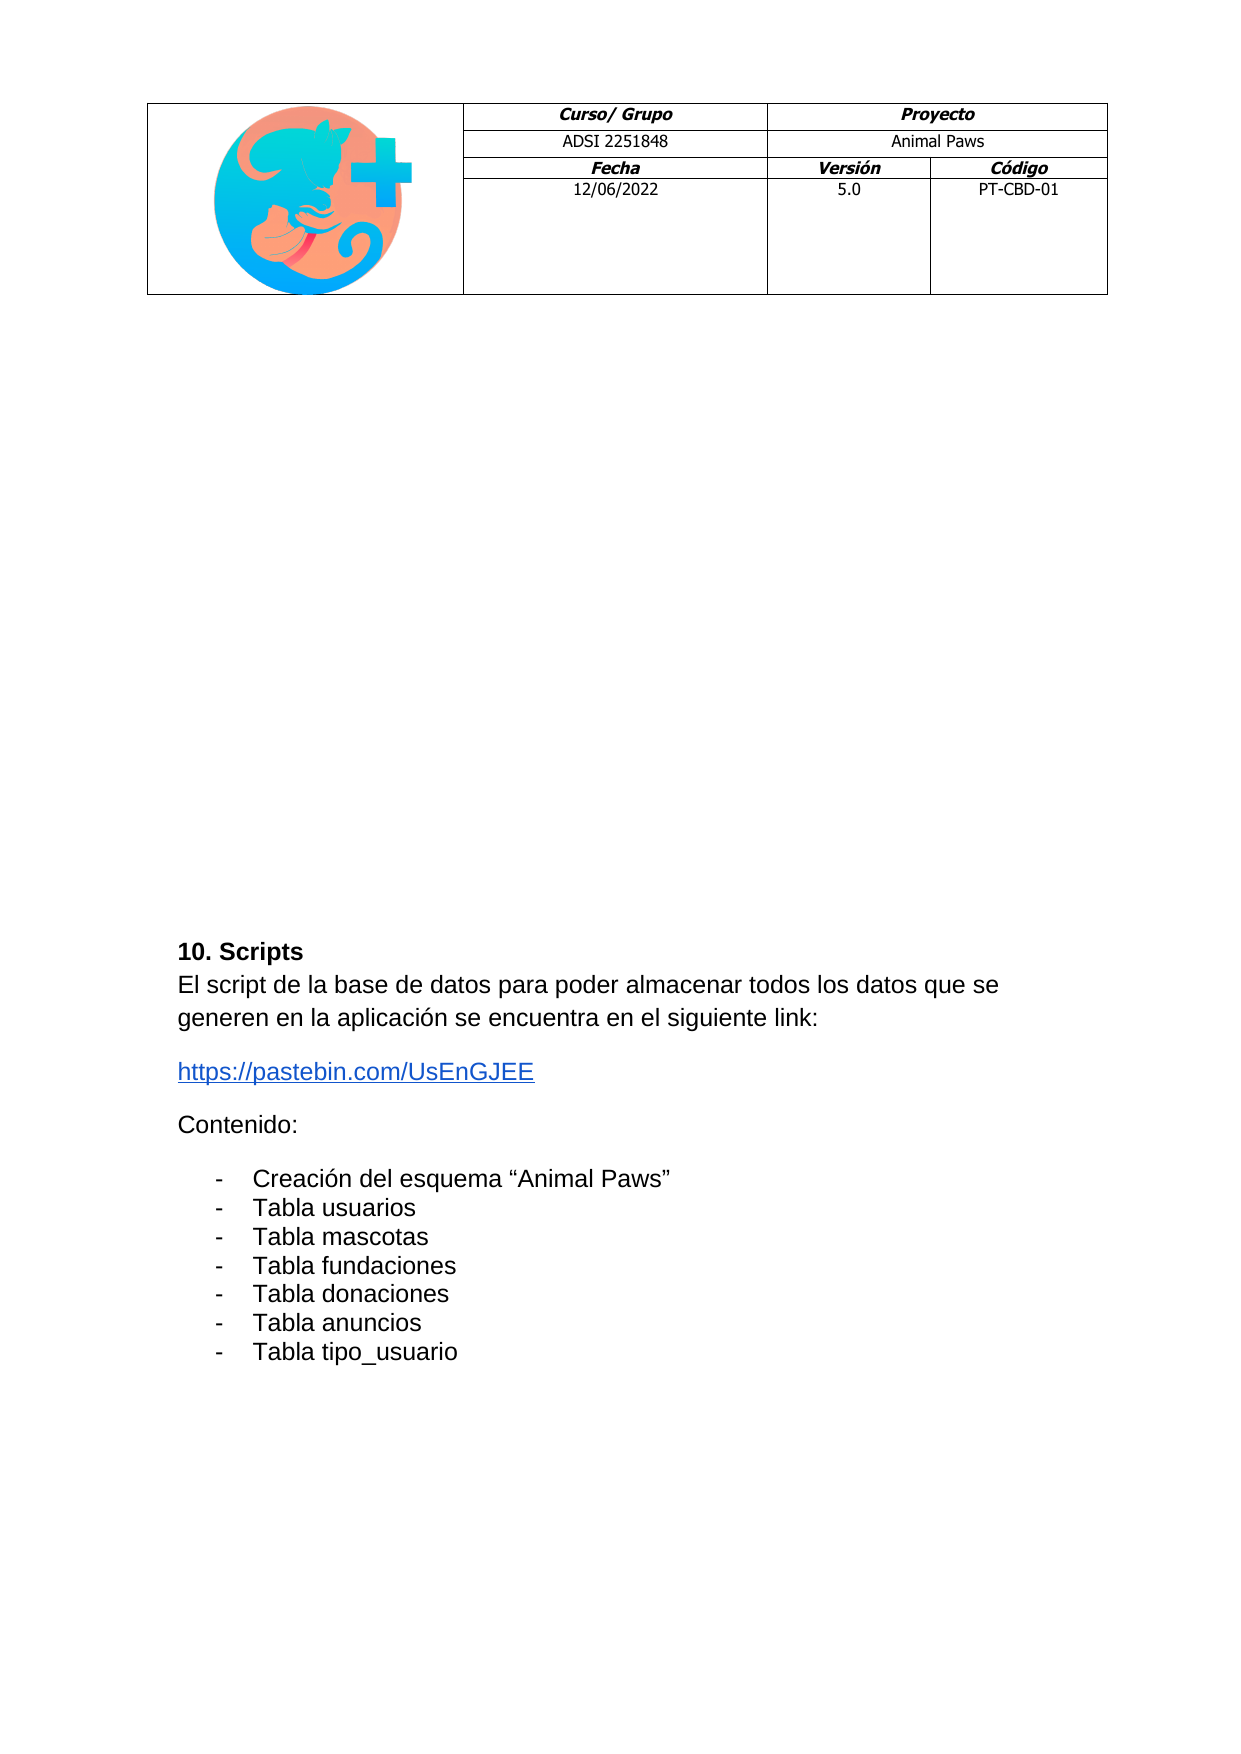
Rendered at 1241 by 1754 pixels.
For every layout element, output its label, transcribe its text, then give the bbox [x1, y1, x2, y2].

text El script de la base de datos para poder almacenar todos los datos que se generen en la aplicación se encuentra en el siguiente link: [177, 970, 1063, 1032]
list Tabla anuncios [215, 1308, 1063, 1337]
list Tabla usuarios [215, 1193, 1063, 1222]
list Creación del esquema “Animal Paws” [215, 1164, 1063, 1193]
picture [199, 103, 412, 295]
text Contenido: [177, 1111, 1063, 1139]
list Tabla tipo_usuario [215, 1337, 1063, 1366]
list Tabla fundaciones [215, 1251, 1063, 1279]
list Tabla donaciones [215, 1279, 1063, 1308]
subtitle 10. Scripts [177, 937, 1063, 966]
list Tabla mascotas [215, 1222, 1063, 1251]
text https://pastebin.com/UsEnGJEE [177, 1057, 1063, 1085]
